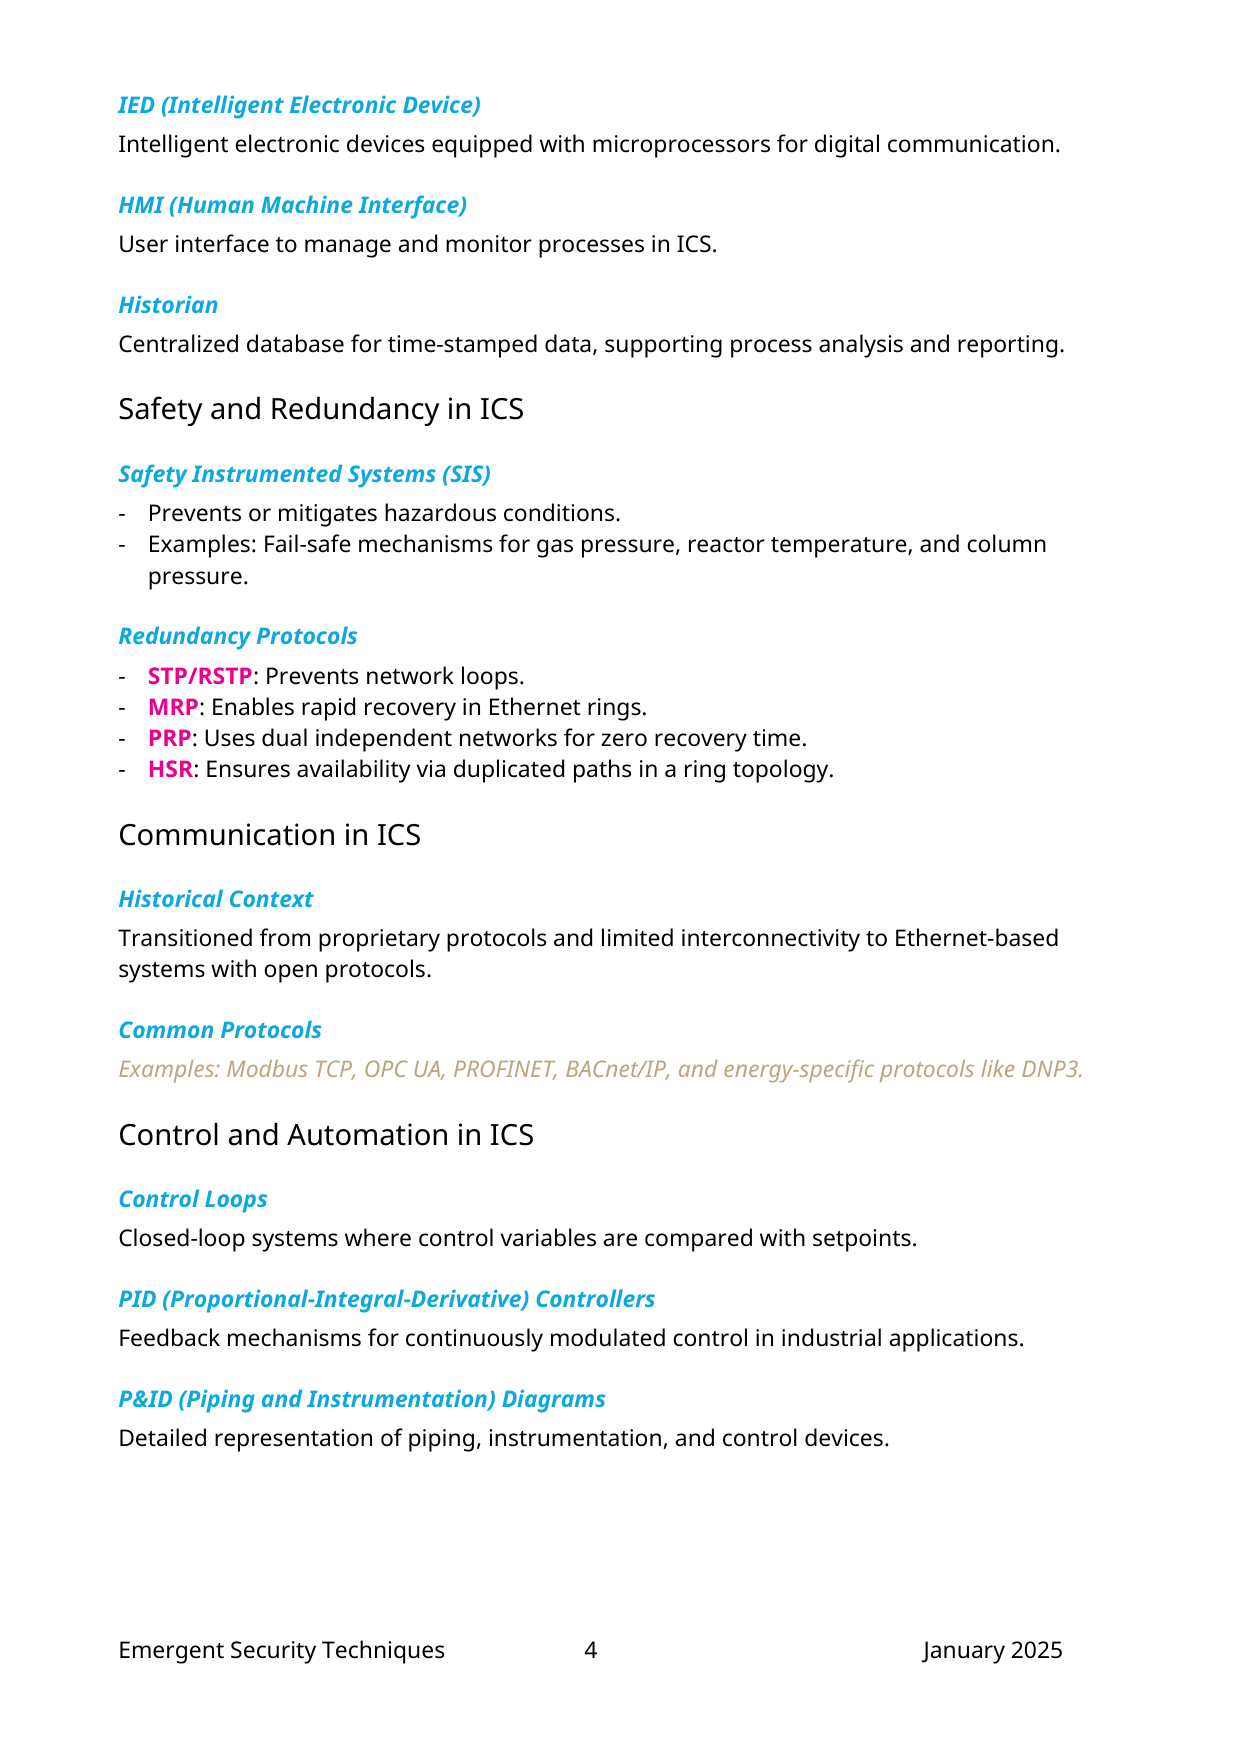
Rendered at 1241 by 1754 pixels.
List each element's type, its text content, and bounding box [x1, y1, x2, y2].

text Intelligent electronic devices equipped with microprocessors for digital communication. [118, 128, 1122, 159]
subtitle Safety Instrumented Systems (SIS) [118, 457, 1122, 489]
text User interface to manage and monitor processes in ICS. [118, 228, 1122, 259]
text Transitioned from proprietary protocols and limited interconnectivity to Ethernet-based systems with open protocols. [118, 922, 1122, 985]
text Examples: Modbus TCP, OPC UA, PROFINET, BACnet/IP, and energy-specific protocols like DNP3. [118, 1053, 1122, 1085]
subtitle Control and Automation in ICS [118, 1114, 1122, 1153]
subtitle Historian [118, 289, 1122, 320]
subtitle Common Protocols [118, 1014, 1122, 1045]
subtitle Safety and Redundancy in ICS [118, 389, 1122, 428]
list Examples: Fail-safe mechanisms for gas pressure, reactor temperature, and column pressure. [118, 528, 1122, 591]
subtitle Communication in ICS [118, 814, 1122, 853]
subtitle PID (Proportional-Integral-Derivative) Controllers [118, 1283, 1122, 1314]
subtitle Control Loops [118, 1183, 1122, 1214]
subtitle HMI (Human Machine Interface) [118, 189, 1122, 220]
text Detailed representation of piping, instrumentation, and control devices. [118, 1422, 1122, 1453]
list PRP: Uses dual independent networks for zero recovery time. [118, 722, 1122, 753]
list Prevents or mitigates hazardous conditions. [118, 497, 1122, 528]
list HSR: Ensures availability via duplicated paths in a ring topology. [118, 753, 1122, 784]
subtitle Redundancy Protocols [118, 620, 1122, 651]
list MRP: Enables rapid recovery in Ethernet rings. [118, 691, 1122, 722]
list STP/RSTP: Prevents network loops. [118, 659, 1122, 691]
text Closed-loop systems where control variables are compared with setpoints. [118, 1222, 1122, 1253]
subtitle Historical Context [118, 883, 1122, 914]
text Feedback mechanisms for continuously modulated control in industrial applications. [118, 1322, 1122, 1353]
subtitle IED (Intelligent Electronic Device) [118, 89, 1122, 120]
subtitle P&ID (Piping and Instrumentation) Diagrams [118, 1383, 1122, 1414]
text Centralized database for time-stamped data, supporting process analysis and reporting. [118, 328, 1122, 359]
